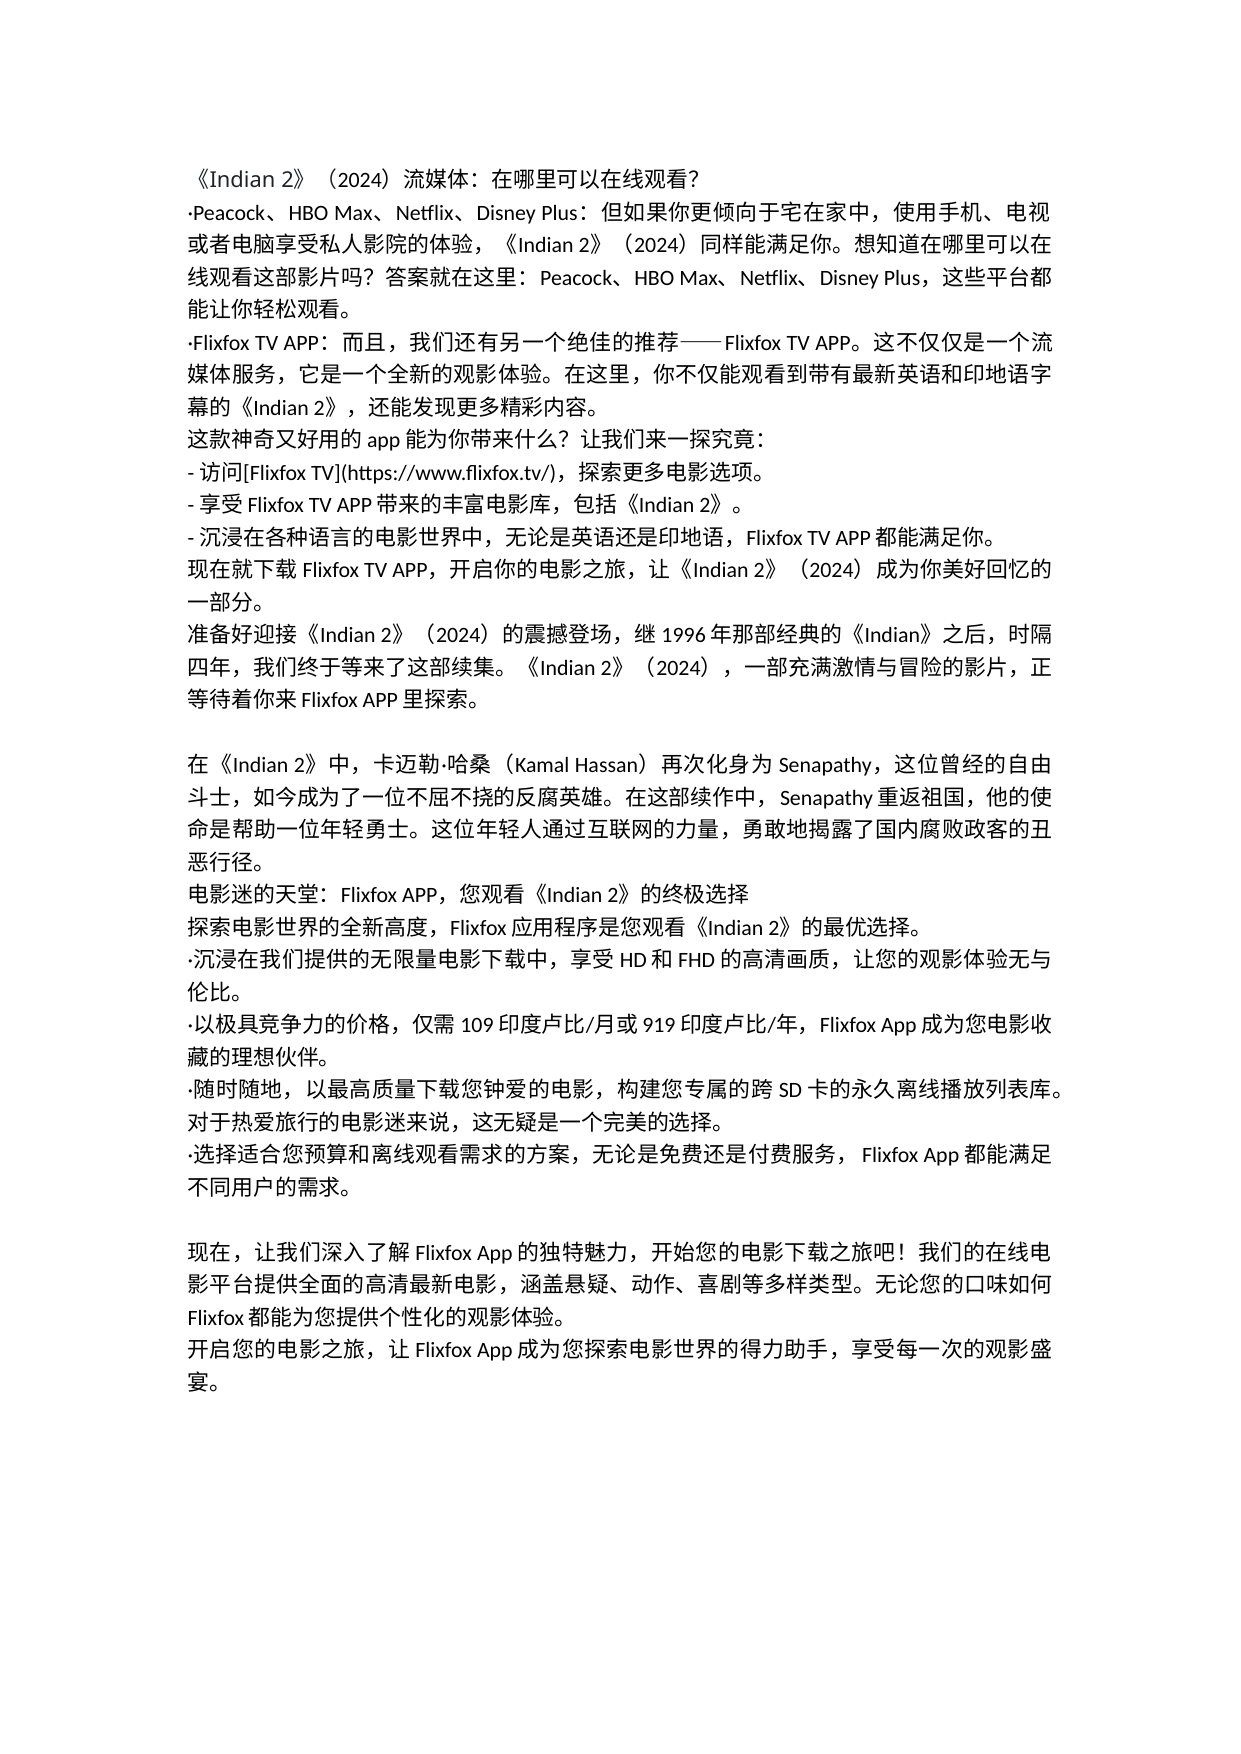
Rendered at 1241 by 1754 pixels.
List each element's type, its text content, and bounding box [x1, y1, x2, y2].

text 开启您的电影之旅，让Flixfox App成为您探索电影世界的得力助手，享受每一次的观影盛宴。 [187, 1332, 1053, 1397]
text 电影迷的天堂：Flixfox APP，您观看《Indian 2》的终极选择 [187, 877, 1053, 909]
text 在《Indian 2》中，卡迈勒·哈桑（Kamal Hassan）再次化身为Senapathy，这位曾经的自由斗士，如今成为了一位不屈不挠的反腐英雄。在这部续作中，Senapathy重返祖国，他的使命是帮助一位年轻勇士。这位年轻人通过互联网的力量，勇敢地揭露了国内腐败政客的丑恶行径。 [187, 747, 1053, 877]
text - 享受Flixfox TV APP带来的丰富电影库，包括《Indian 2》。 [187, 487, 1053, 519]
text 现在，让我们深入了解Flixfox App的独特魅力，开始您的电影下载之旅吧！我们的在线电影平台提供全面的高清最新电影，涵盖悬疑、动作、喜剧等多样类型。无论您的口味如何，Flixfox都能为您提供个性化的观影体验。 [187, 1234, 1053, 1332]
text ·沉浸在我们提供的无限量电影下载中，享受HD和FHD的高清画质，让您的观影体验无与伦比。 [187, 942, 1053, 1007]
text 准备好迎接《Indian 2》（2024）的震撼登场，继1996年那部经典的《Indian》之后，时隔四年，我们终于等来了这部续集。《Indian 2》（2024），一部充满激情与冒险的影片，正等待着你来Flixfox APP里探索。 [187, 617, 1053, 714]
text 这款神奇又好用的app能为你带来什么？让我们来一探究竟： [187, 422, 1053, 454]
text 《Indian 2》（2024）流媒体：在哪里可以在线观看？ [337, 162, 1053, 194]
text ·随时随地，以最高质量下载您钟爱的电影，构建您专属的跨SD卡的永久离线播放列表库。对于热爱旅行的电影迷来说，这无疑是一个完美的选择。 [187, 1072, 1053, 1137]
text ·Peacock、HBO Max、Netflix、Disney Plus：但如果你更倾向于宅在家中，使用手机、电视或者电脑享受私人影院的体验，《Indian 2》（2024）同样能满足你。想知道在哪里可以在线观看这部影片吗？答案就在这里：Peacock、HBO Max、Netflix、Disney Plus，这些平台都能让你轻松观看。 [187, 194, 1053, 324]
text - 访问[Flixfox TV](https://www.flixfox.tv/)，探索更多电影选项。 [187, 454, 1053, 487]
text ·Flixfox TV APP：而且，我们还有另一个绝佳的推荐——Flixfox TV APP。这不仅仅是一个流媒体服务，它是一个全新的观影体验。在这里，你不仅能观看到带有最新英语和印地语字幕的《Indian 2》，还能发现更多精彩内容。 [187, 324, 1053, 422]
text - 沉浸在各种语言的电影世界中，无论是英语还是印地语，Flixfox TV APP都能满足你。 [187, 519, 1053, 552]
text ·选择适合您预算和离线观看需求的方案，无论是免费还是付费服务，Flixfox App都能满足不同用户的需求。 [187, 1137, 1053, 1202]
text 现在就下载Flixfox TV APP，开启你的电影之旅，让《Indian 2》（2024）成为你美好回忆的一部分。 [187, 552, 1053, 617]
text 探索电影世界的全新高度，Flixfox应用程序是您观看《Indian 2》的最优选择。 [187, 909, 1053, 942]
text ·以极具竞争力的价格，仅需109印度卢比/月或919印度卢比/年，Flixfox App成为您电影收藏的理想伙伴。 [187, 1007, 1053, 1072]
